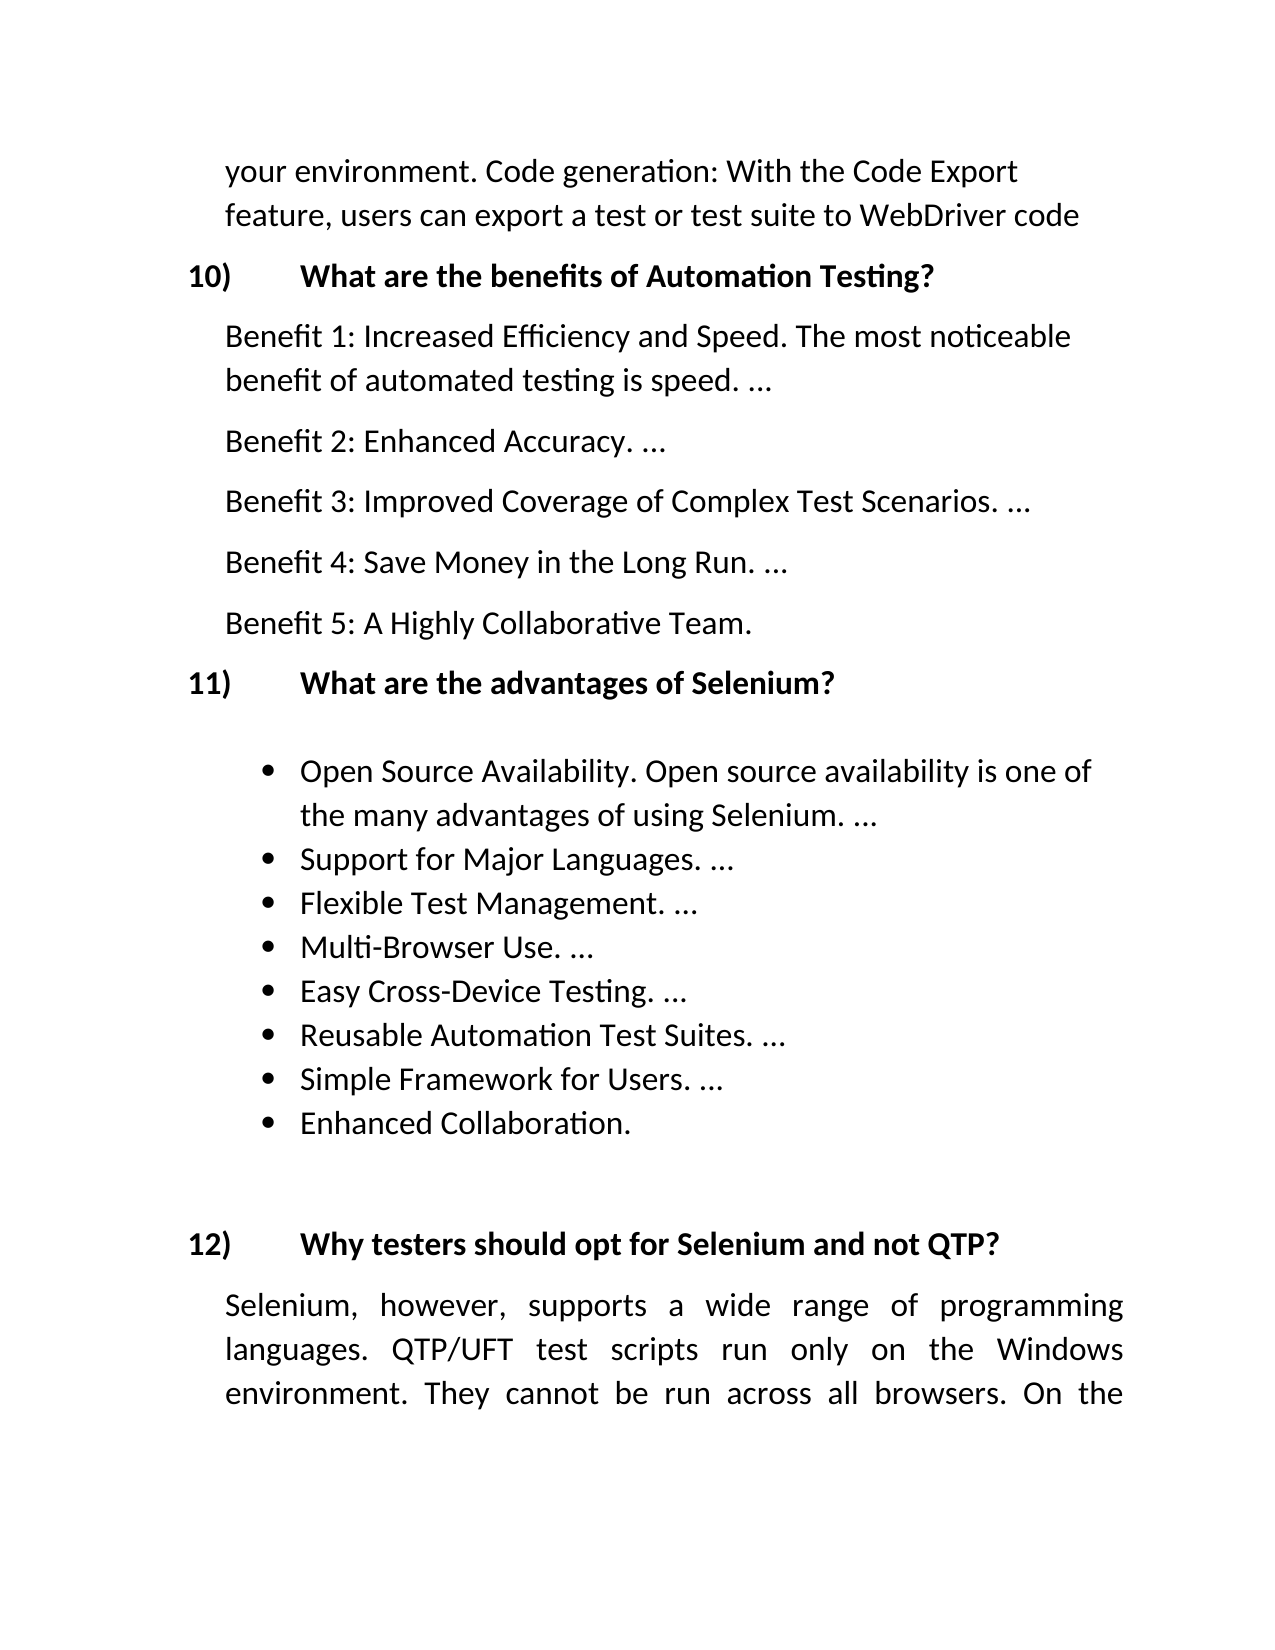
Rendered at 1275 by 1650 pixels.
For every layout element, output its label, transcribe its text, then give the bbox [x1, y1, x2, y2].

list Why testers should opt for Selenium and not QTP? [187, 1223, 1125, 1264]
list Reusable Automation Test Suites. ... [262, 1014, 1125, 1055]
list Multi-Browser Use. ... [262, 926, 1125, 967]
list What are the benefits of Automation Testing? [187, 254, 1125, 295]
list Support for Major Languages. ... [262, 838, 1125, 879]
text Benefit 2: Enhanced Accuracy. ... [225, 420, 1125, 461]
list What are the advantages of Selenium? [187, 662, 1125, 703]
list Simple Framework for Users. ... [262, 1058, 1125, 1099]
list Flexible Test Management. ... [262, 882, 1125, 923]
list Easy Cross-Device Testing. ... [262, 970, 1125, 1011]
list Enhanced Collaboration. [262, 1102, 1125, 1143]
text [225, 150, 1125, 235]
text Benefit 5: A Highly Collaborative Team. [225, 602, 1125, 642]
text Benefit 4: Save Money in the Long Run. ... [225, 541, 1125, 582]
text Benefit 3: Improved Coverage of Complex Test Scenarios. ... [225, 480, 1125, 521]
text Benefit 1: Increased Efficiency and Speed. The most noticeable benefit of automated testing is speed. ... [225, 315, 1125, 400]
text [225, 1284, 1125, 1412]
list Open Source Availability. Open source availability is one of the many advantages of using Selenium. ... [262, 750, 1125, 835]
